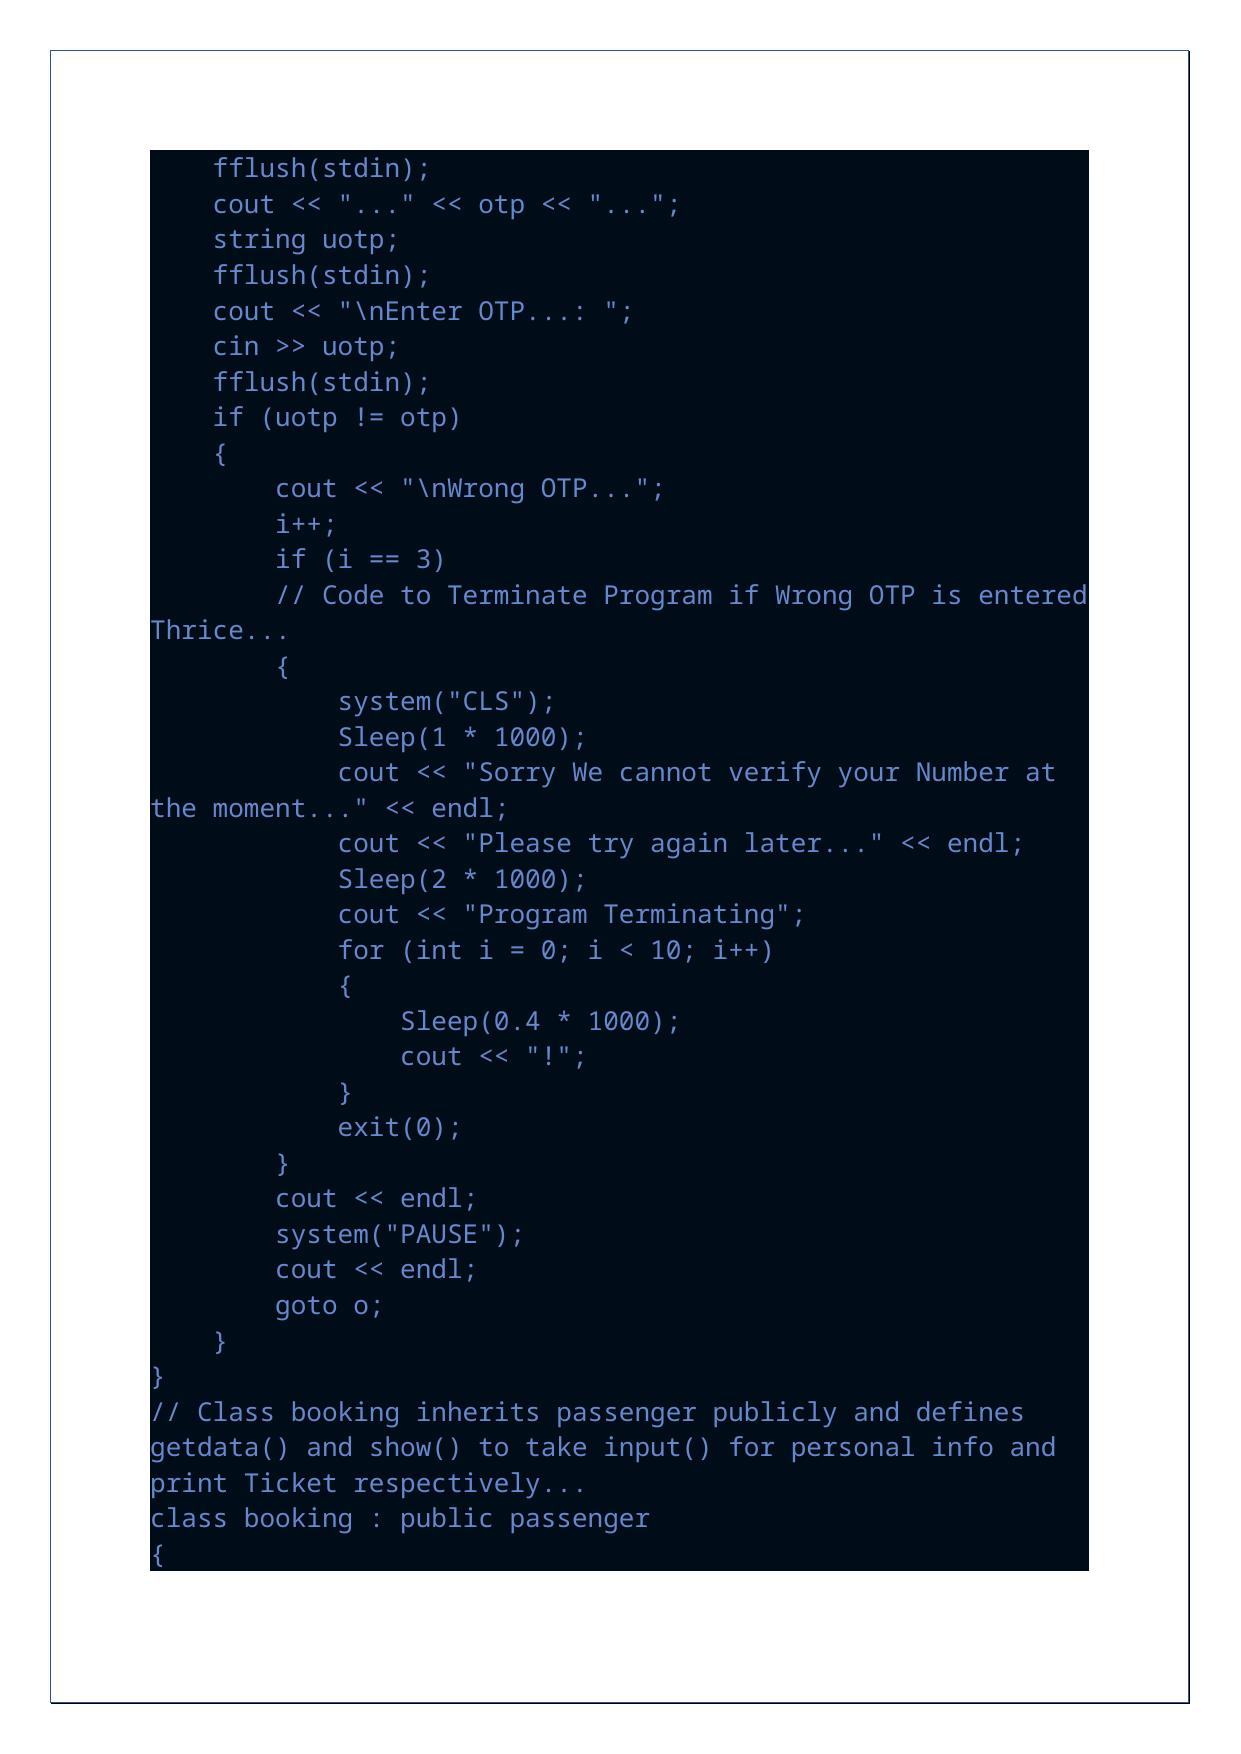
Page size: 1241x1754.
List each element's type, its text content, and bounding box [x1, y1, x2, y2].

text // Class booking inherits passenger publicly and defines getdata() and show() to take input() for personal info and print Ticket respectively... [150, 1393, 1089, 1500]
text if (uotp != otp) [150, 399, 1089, 434]
text cout << "Sorry We cannot verify your Number at the moment..." << endl; [150, 754, 1089, 825]
text } [150, 1144, 1089, 1180]
text string uotp; [150, 221, 1089, 257]
text } [150, 1073, 1089, 1109]
text if (i == 3) [150, 541, 1089, 576]
text cout << "!"; [150, 1038, 1089, 1073]
text fflush(stdin); [150, 363, 1089, 399]
text Sleep(0.4 * 1000); [150, 1002, 1089, 1038]
text goto o; [150, 1287, 1089, 1322]
text // Code to Terminate Program if Wrong OTP is entered Thrice... [150, 576, 1089, 647]
text cout << "..." << otp << "..."; [150, 186, 1089, 221]
text for (int i = 0; i < 10; i++) [150, 931, 1089, 967]
text cout << "\nEnter OTP...: "; [150, 292, 1089, 328]
text exit(0); [150, 1109, 1089, 1144]
text { [150, 1535, 1089, 1571]
text i++; [150, 505, 1089, 541]
text class booking : public passenger [150, 1500, 1089, 1535]
text } [150, 1322, 1089, 1358]
text system("PAUSE"); [150, 1216, 1089, 1251]
text Sleep(1 * 1000); [150, 718, 1089, 754]
text { [150, 647, 1089, 683]
text fflush(stdin); [150, 150, 1089, 186]
text cout << "\nWrong OTP..."; [150, 470, 1089, 505]
text system("CLS"); [150, 683, 1089, 718]
text Sleep(2 * 1000); [150, 860, 1089, 896]
text } [150, 1358, 1089, 1393]
text cout << endl; [150, 1180, 1089, 1216]
text { [150, 434, 1089, 470]
text cout << "Program Terminating"; [150, 896, 1089, 931]
text { [150, 967, 1089, 1002]
text fflush(stdin); [150, 257, 1089, 292]
text cin >> uotp; [150, 328, 1089, 363]
text cout << "Please try again later..." << endl; [150, 825, 1089, 860]
text cout << endl; [150, 1251, 1089, 1287]
